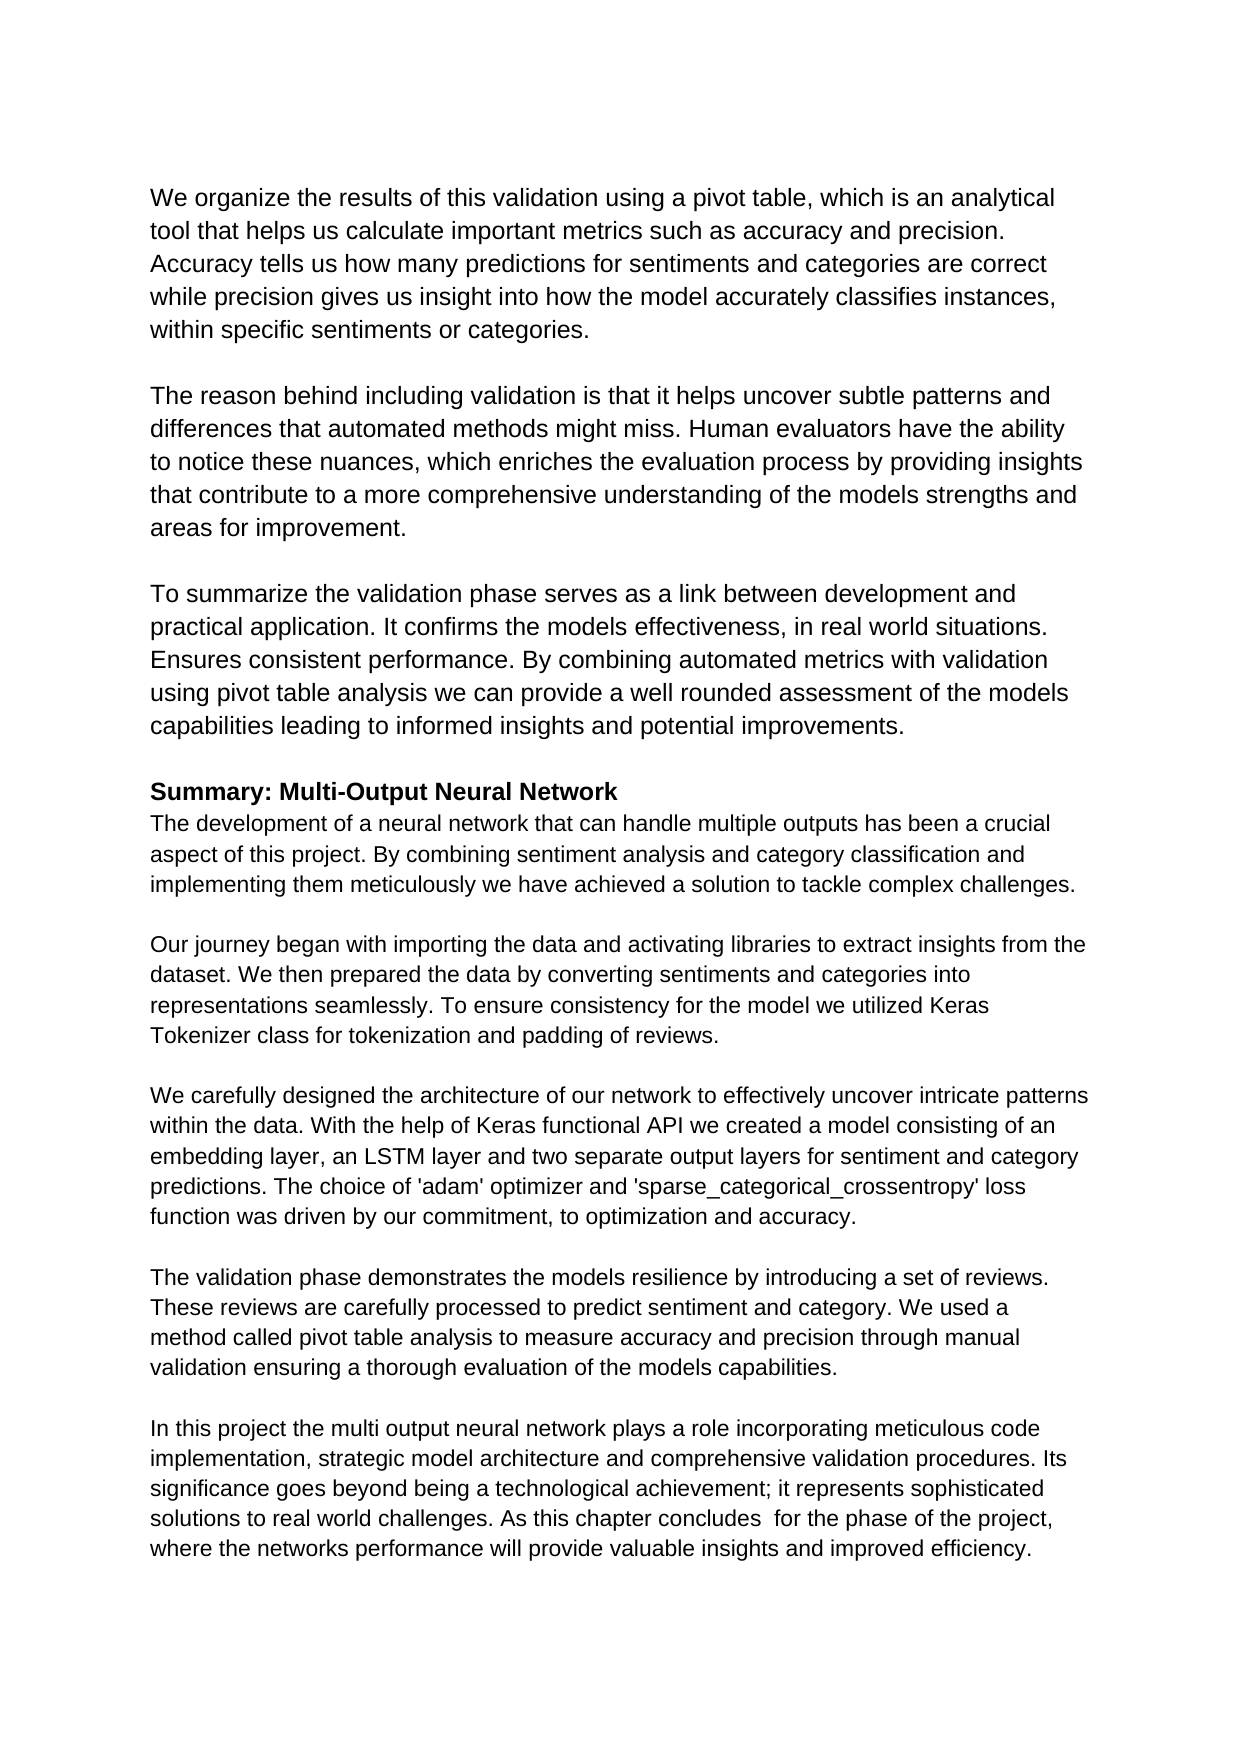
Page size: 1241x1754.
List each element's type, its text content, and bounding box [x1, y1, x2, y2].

text We carefully designed the architecture of our network to effectively uncover intricate patterns within the data. With the help of Keras functional API we created a model consisting of an embedding layer, an LSTM layer and two separate output layers for sentiment and category predictions. The choice of 'adam' optimizer and 'sparse_categorical_crossentropy' loss function was driven by our commitment, to optimization and accuracy. [150, 1082, 1090, 1229]
text To summarize the validation phase serves as a link between development and practical application. It confirms the models effectiveness, in real world situations. Ensures consistent performance. By combining automated metrics with validation using pivot table analysis we can provide a well rounded assessment of the models capabilities leading to informed insights and potential improvements. [150, 579, 1090, 740]
text Our journey began with importing the data and activating libraries to extract insights from the dataset. We then prepared the data by converting sentiments and categories into representations seamlessly. To ensure consistency for the model we utilized Keras Tokenizer class for tokenization and padding of reviews. [150, 931, 1090, 1048]
text We organize the results of this validation using a pivot table, which is an analytical tool that helps us calculate important metrics such as accuracy and precision. Accuracy tells us how many predictions for sentiments and categories are correct while precision gives us insight into how the model accurately classifies instances, within specific sentiments or categories. [150, 183, 1090, 344]
text Summary: Multi-Output Neural Network [150, 777, 1090, 806]
text The reason behind including validation is that it helps uncover subtle patterns and differences that automated methods might miss. Human evaluators have the ability to notice these nuances, which enriches the evaluation process by providing insights that contribute to a more comprehensive understanding of the models strengths and areas for improvement. [150, 381, 1090, 542]
text The development of a neural network that can handle multiple outputs has been a crucial aspect of this project. By combining sentiment analysis and category classification and implementing them meticulously we have achieved a solution to tackle complex challenges. [150, 810, 1090, 897]
text In this project the multi output neural network plays a role incorporating meticulous code implementation, strategic model architecture and comprehensive validation procedures. Its significance goes beyond being a technological achievement; it represents sophisticated solutions to real world challenges. As this chapter concludes for the phase of the project, where the networks performance will provide valuable insights and improved efficiency. [150, 1414, 1090, 1562]
text The validation phase demonstrates the models resilience by introducing a set of reviews. These reviews are carefully processed to predict sentiment and category. We used a method called pivot table analysis to measure accuracy and precision through manual validation ensuring a thorough evaluation of the models capabilities. [150, 1233, 1090, 1381]
